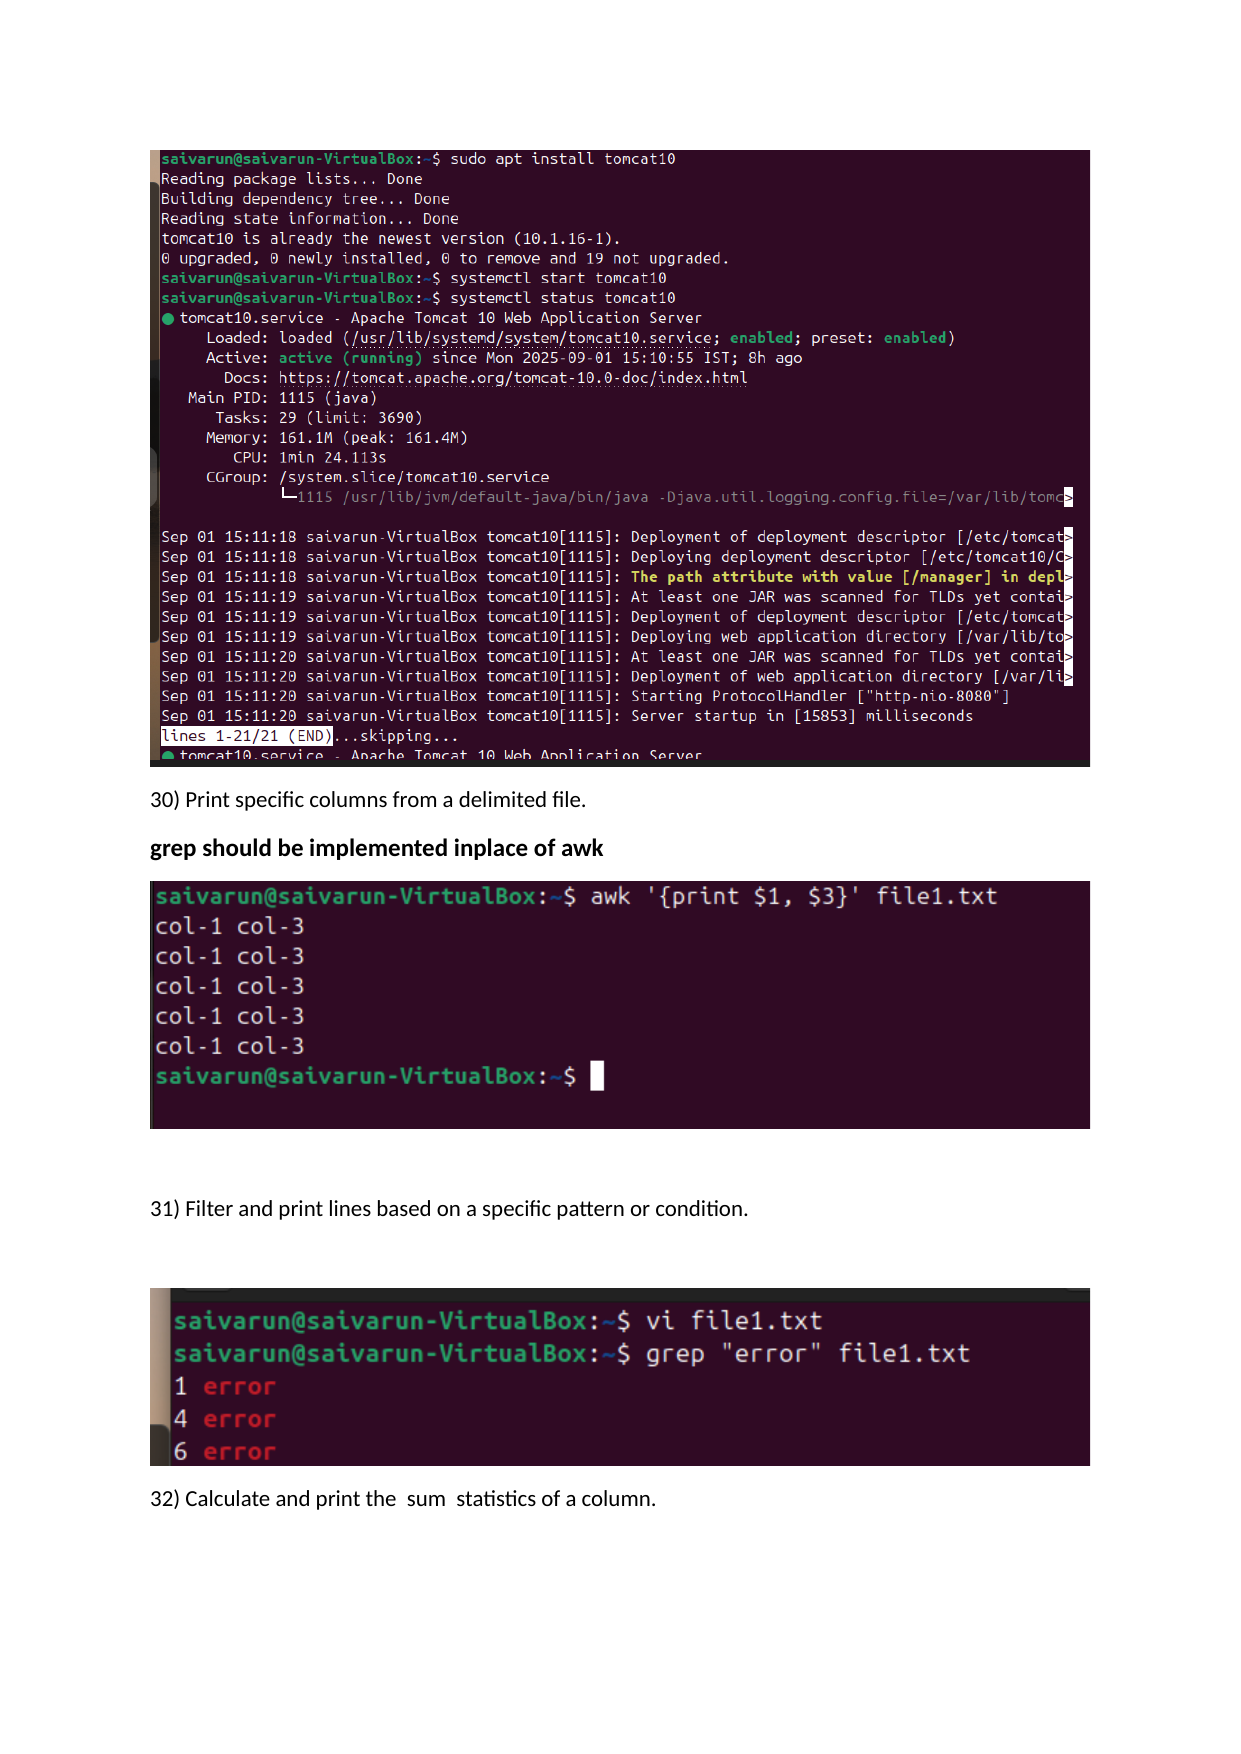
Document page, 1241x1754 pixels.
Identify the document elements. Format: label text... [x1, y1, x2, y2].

picture [150, 1288, 1091, 1466]
text 31) Filter and print lines based on a specific pattern or condition. [150, 1194, 1090, 1223]
text grep should be implemented inplace of awk [150, 832, 1090, 862]
text 32) Calculate and print the sum statistics of a column. [150, 1484, 1090, 1512]
picture [150, 881, 1091, 1129]
text 30) Print specific columns from a delimited file. [150, 785, 1090, 813]
picture [150, 150, 1091, 767]
